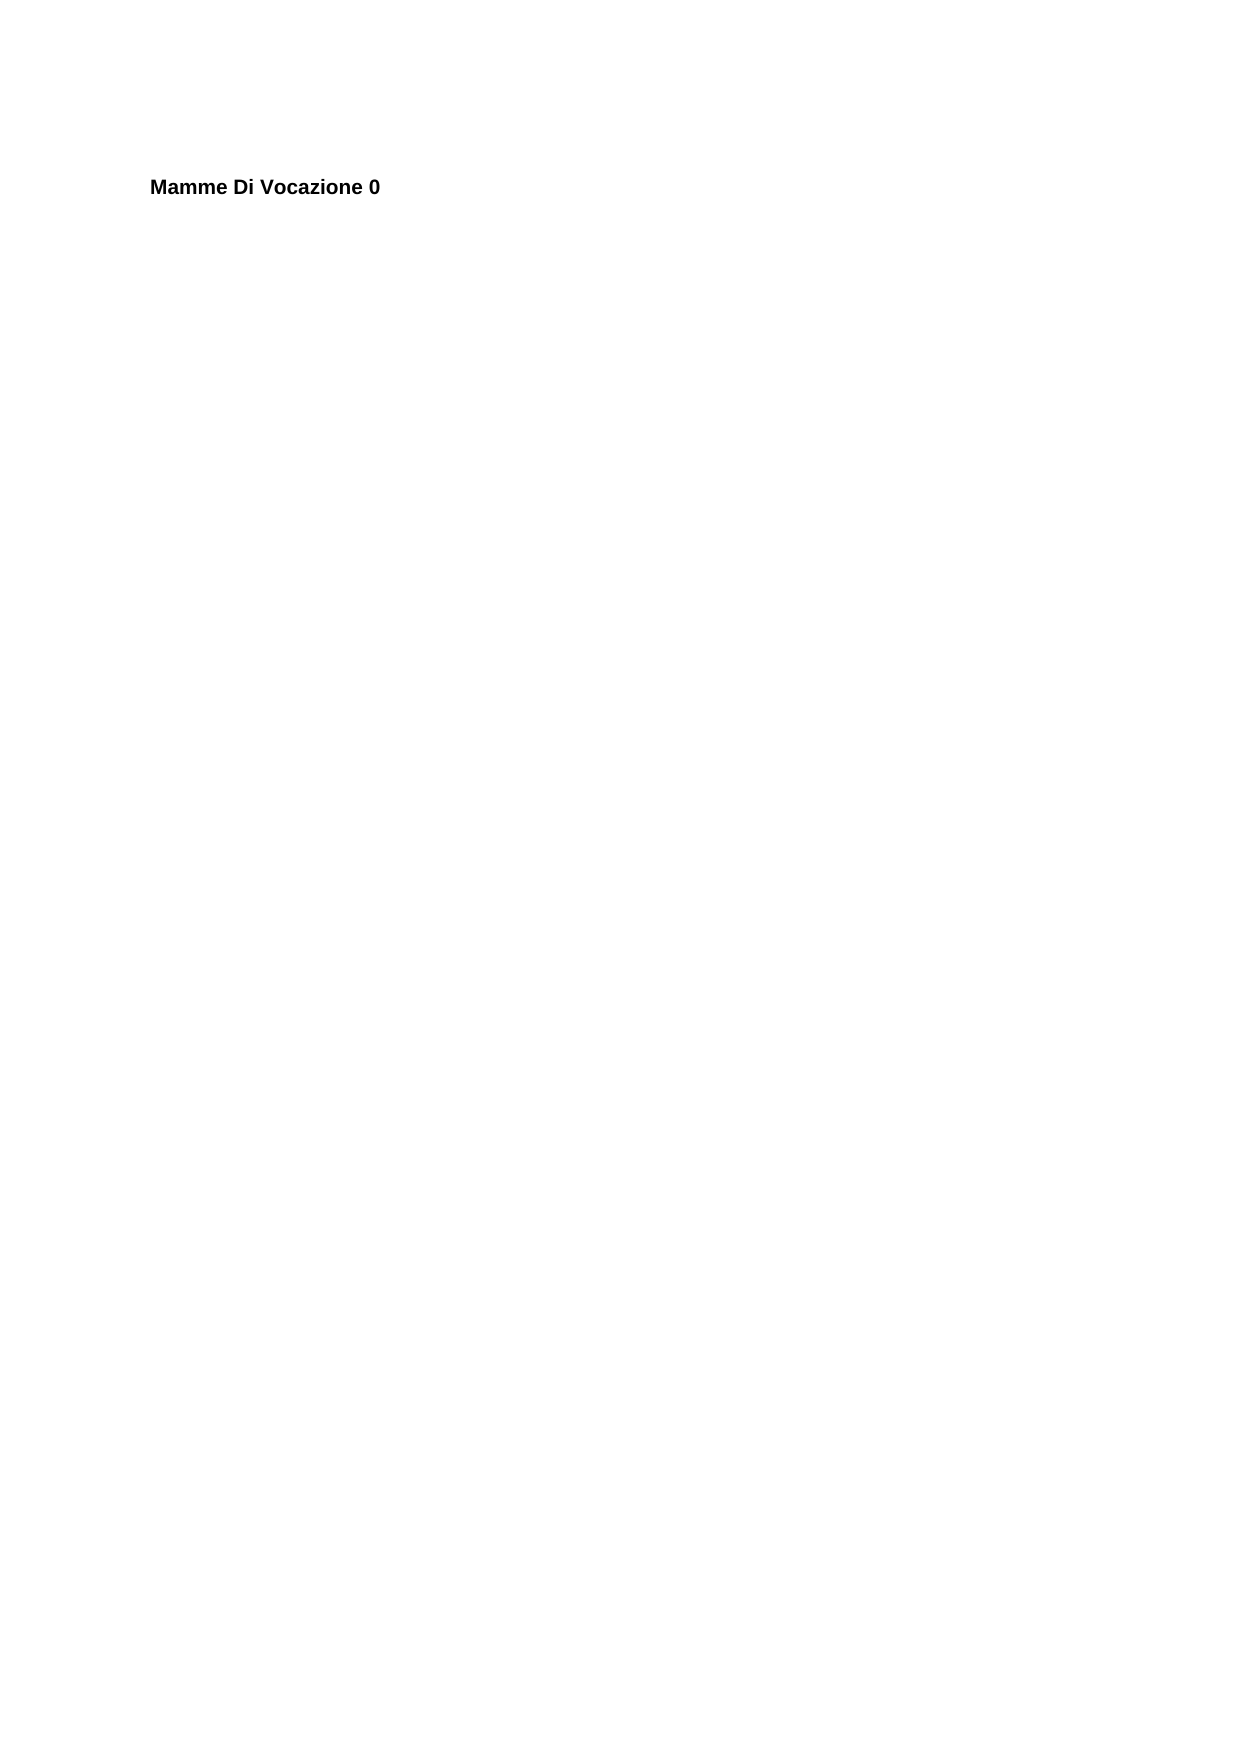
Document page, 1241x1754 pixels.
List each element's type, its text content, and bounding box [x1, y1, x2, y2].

subtitle Mamme Di Vocazione 0 [150, 175, 1090, 199]
